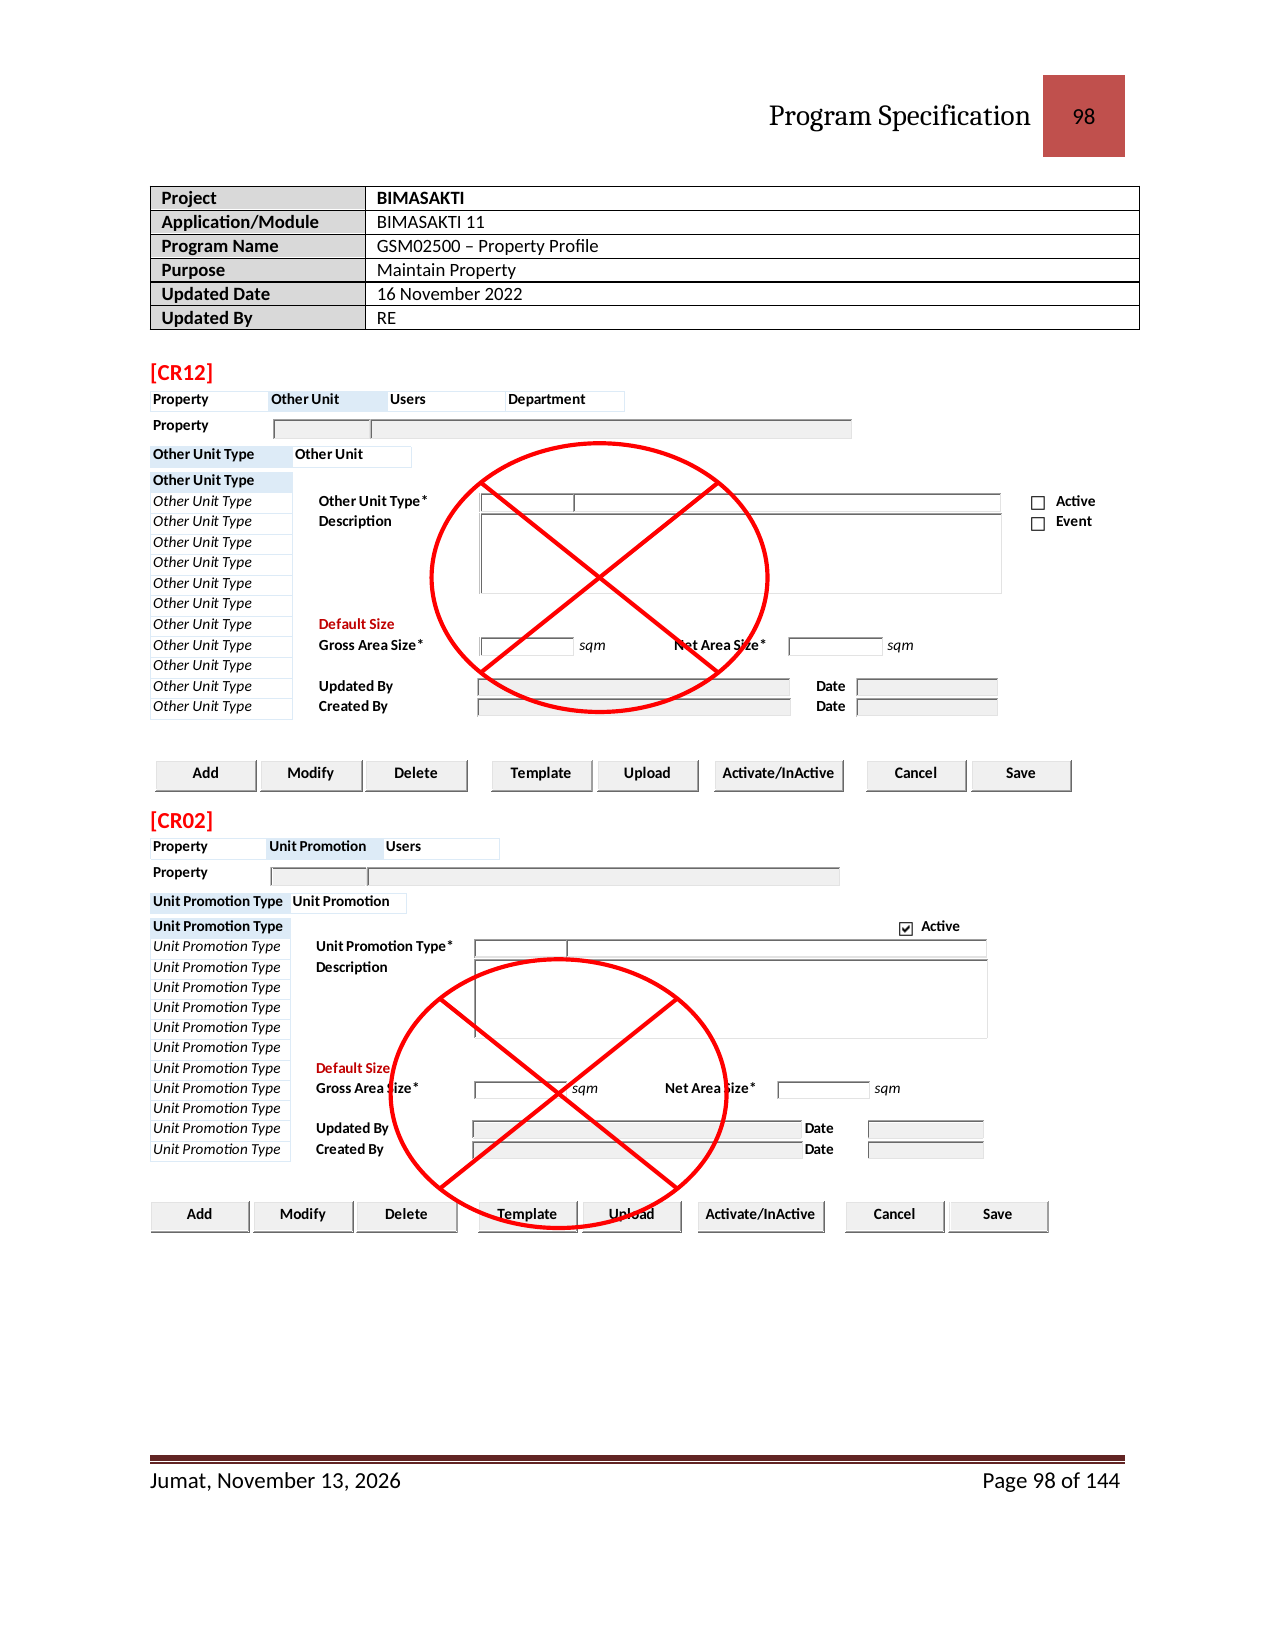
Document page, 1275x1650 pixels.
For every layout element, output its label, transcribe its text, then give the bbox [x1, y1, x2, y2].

text [CR02] [150, 806, 1125, 834]
text [CR12] [150, 358, 1125, 386]
